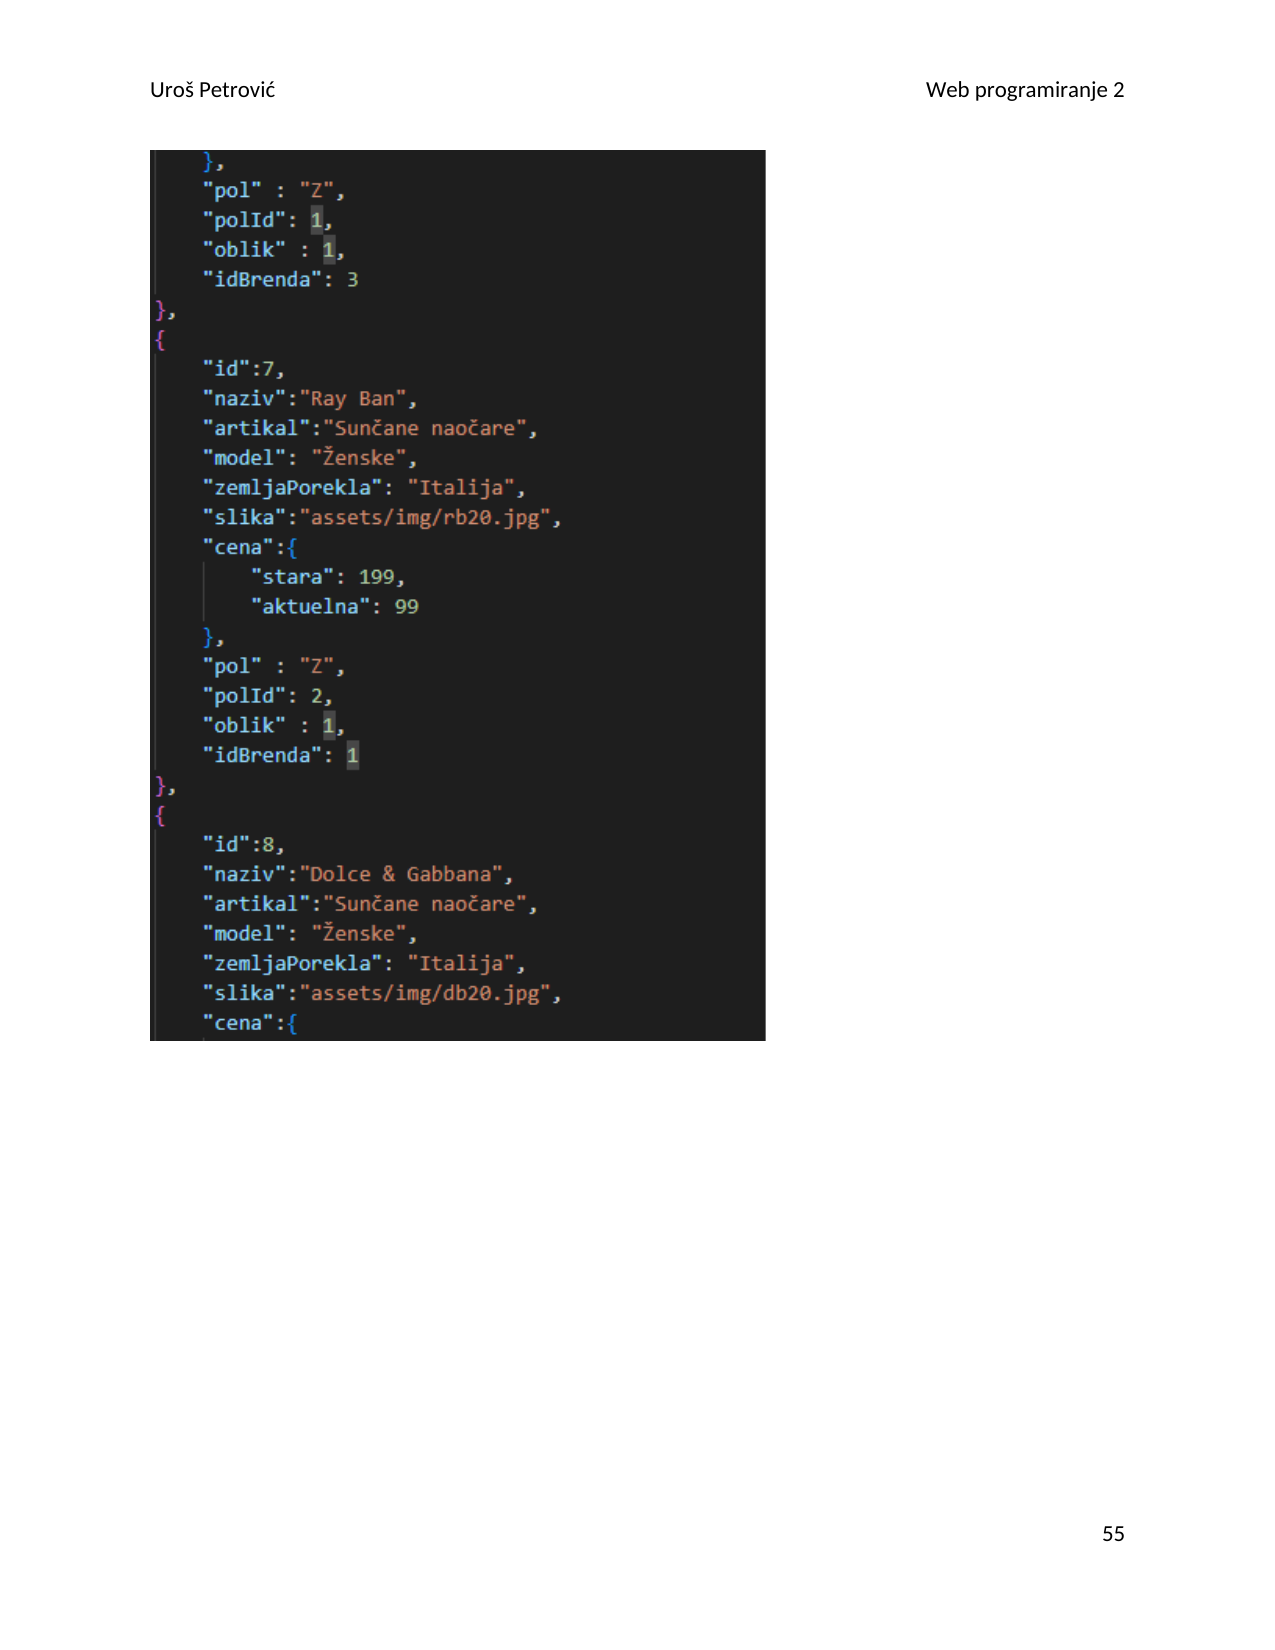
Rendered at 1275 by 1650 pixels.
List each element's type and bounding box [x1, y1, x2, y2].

picture [150, 150, 766, 1041]
